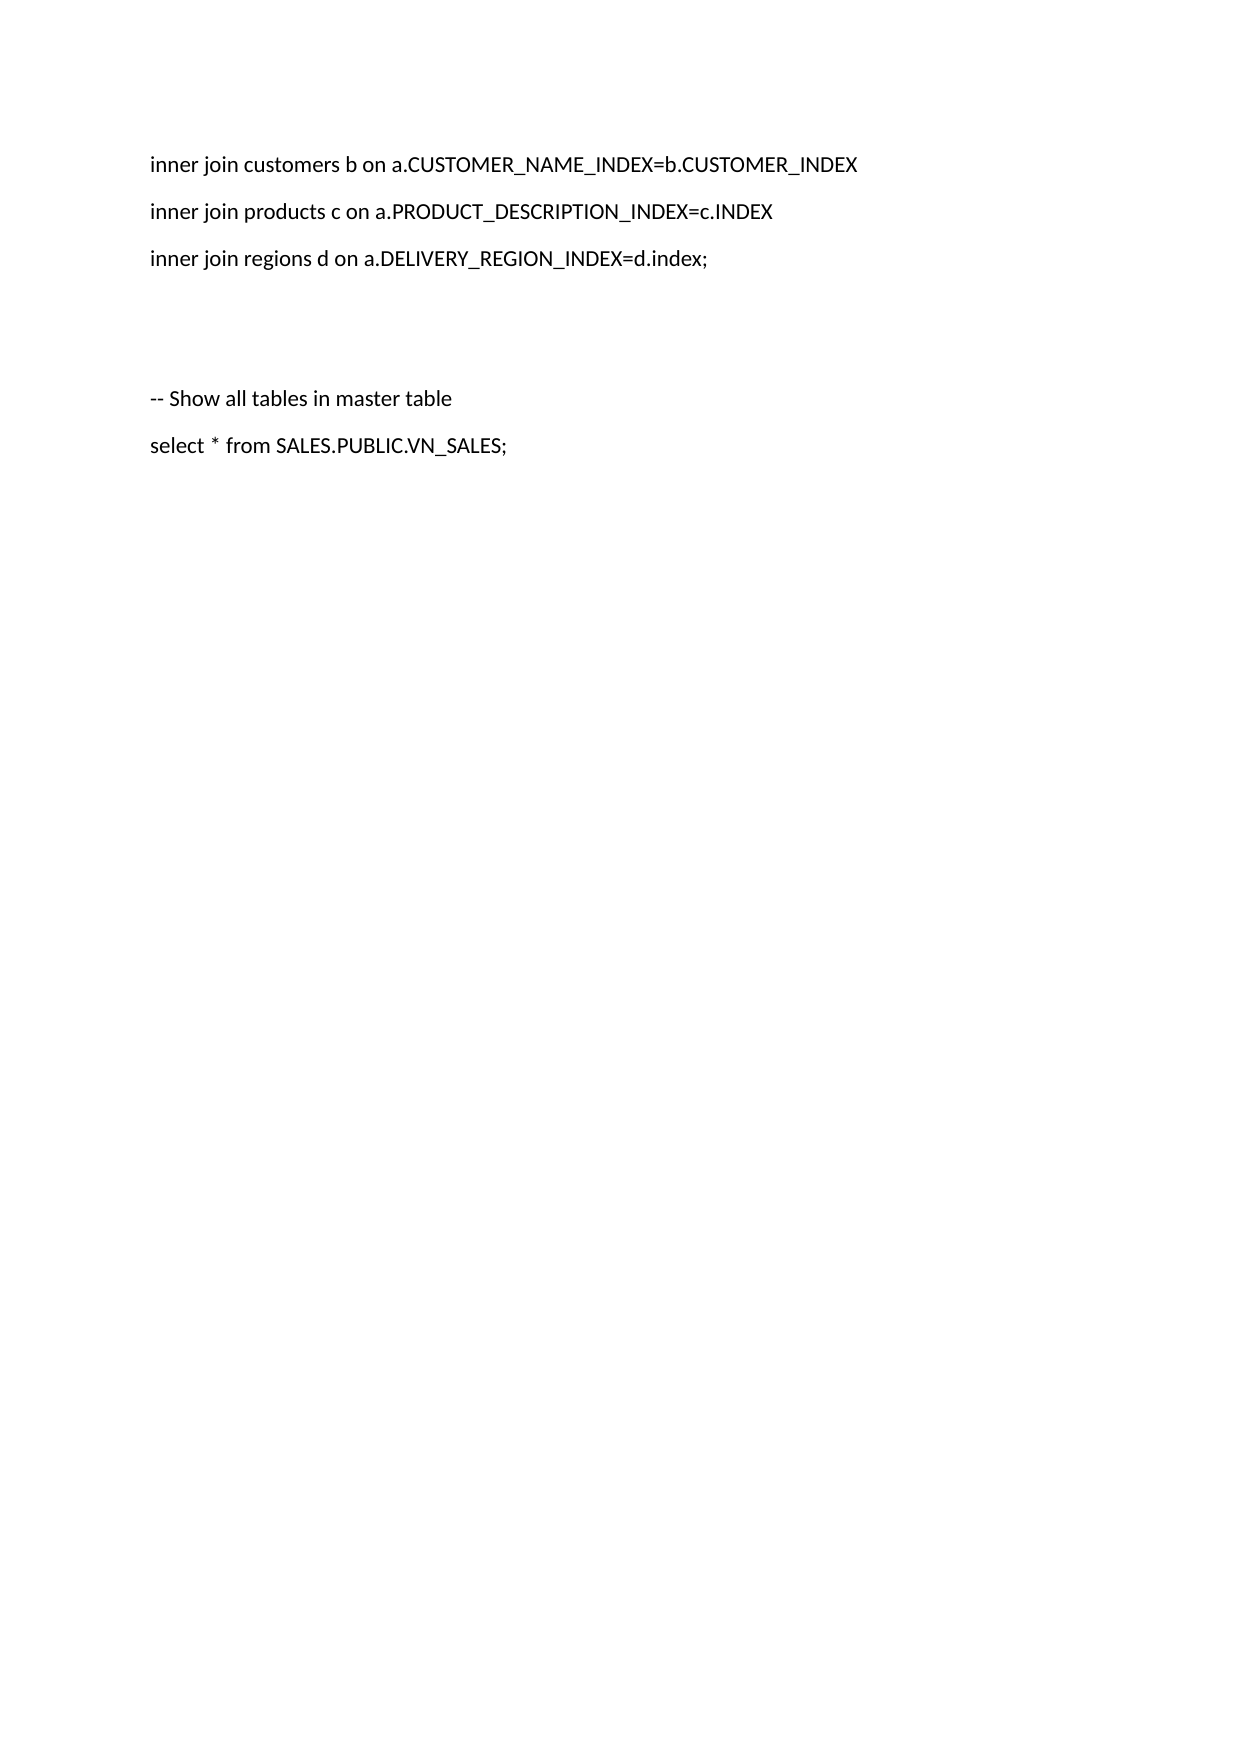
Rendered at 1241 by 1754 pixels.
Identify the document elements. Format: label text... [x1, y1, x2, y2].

text select * from SALES.PUBLIC.VN_SALES; [150, 431, 1090, 459]
text inner join products c on a.PRODUCT_DESCRIPTION_INDEX=c.INDEX [150, 197, 1090, 225]
text inner join regions d on a.DELIVERY_REGION_INDEX=d.index; [150, 244, 1090, 272]
text inner join customers b on a.CUSTOMER_NAME_INDEX=b.CUSTOMER_INDEX [150, 150, 1090, 178]
text -- Show all tables in master table [150, 384, 1090, 412]
